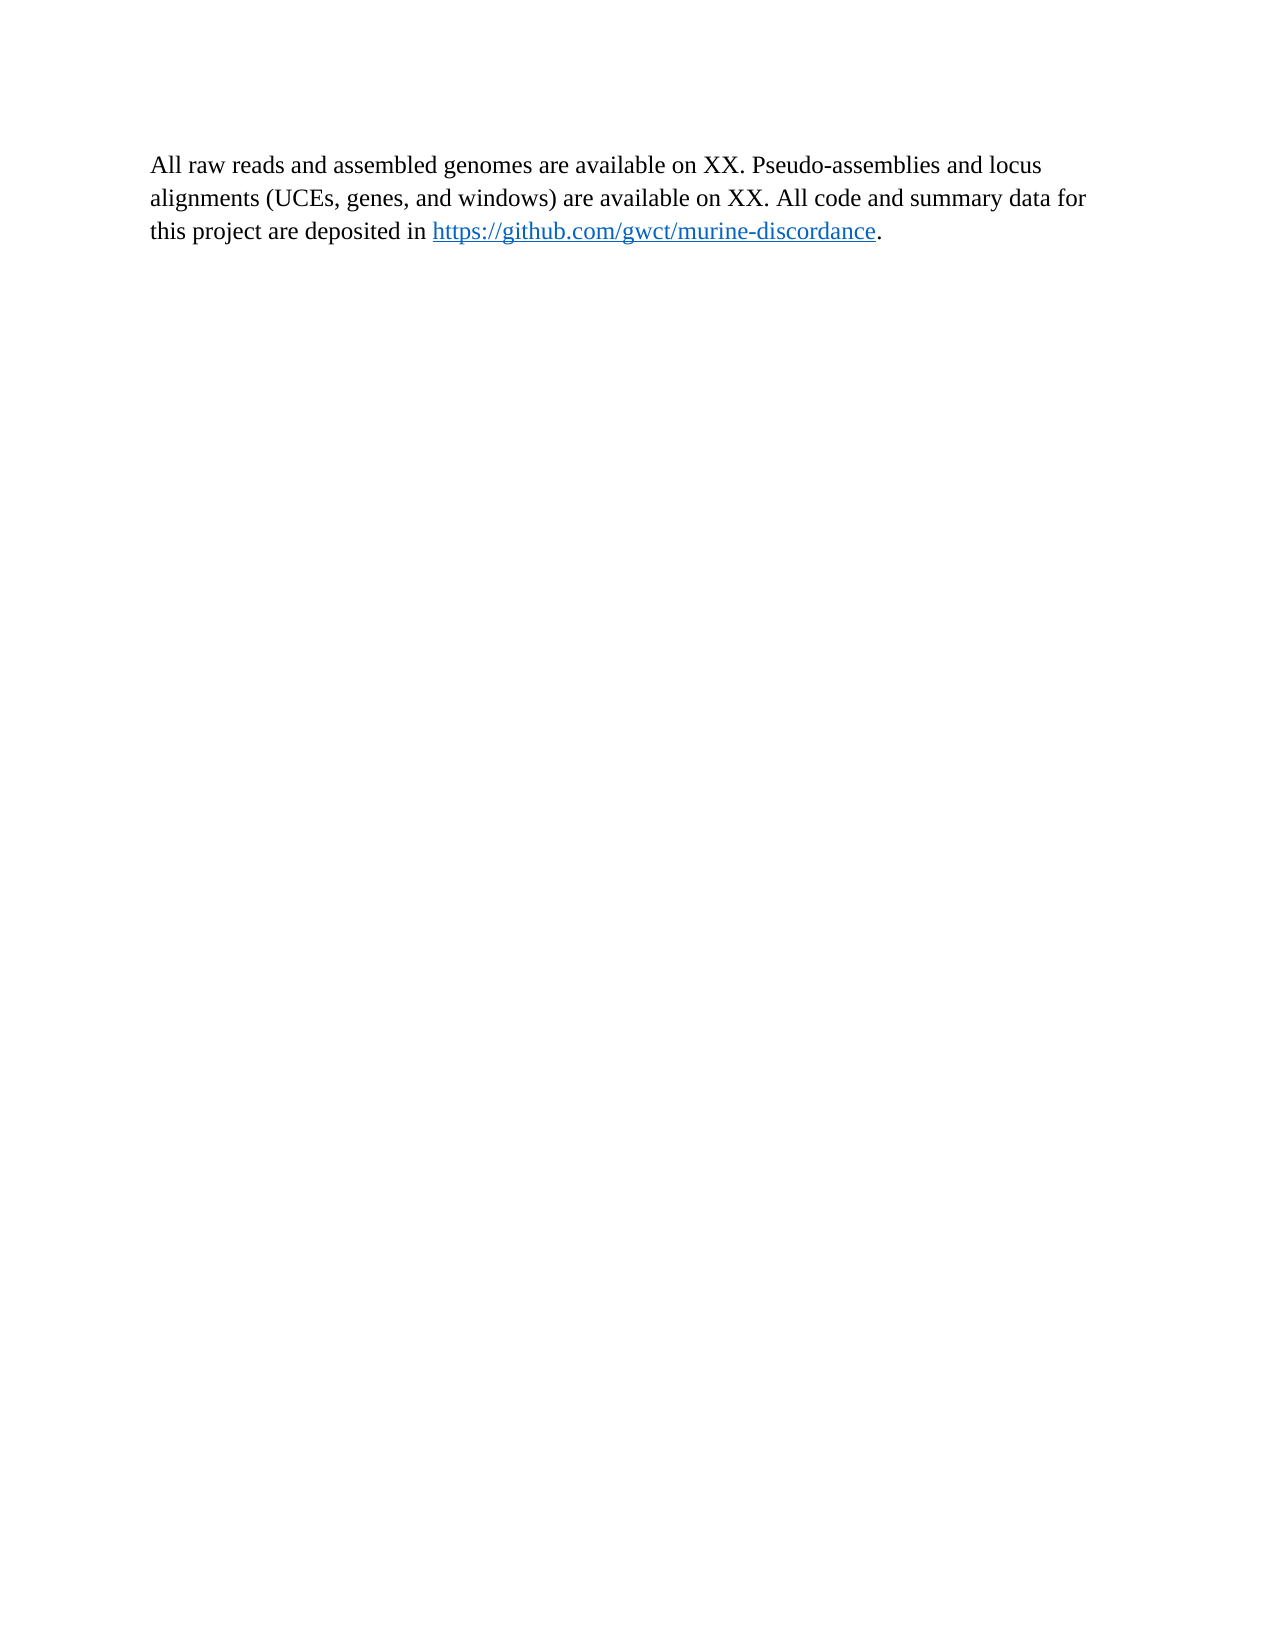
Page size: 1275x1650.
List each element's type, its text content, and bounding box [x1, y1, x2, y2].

text All raw reads and assembled genomes are available on XX. Pseudo-assemblies and locus alignments (UCEs, genes, and windows) are available on XX. All code and summary data for this project are deposited in https://github.com/gwct/murine-discordance. [150, 150, 1125, 245]
